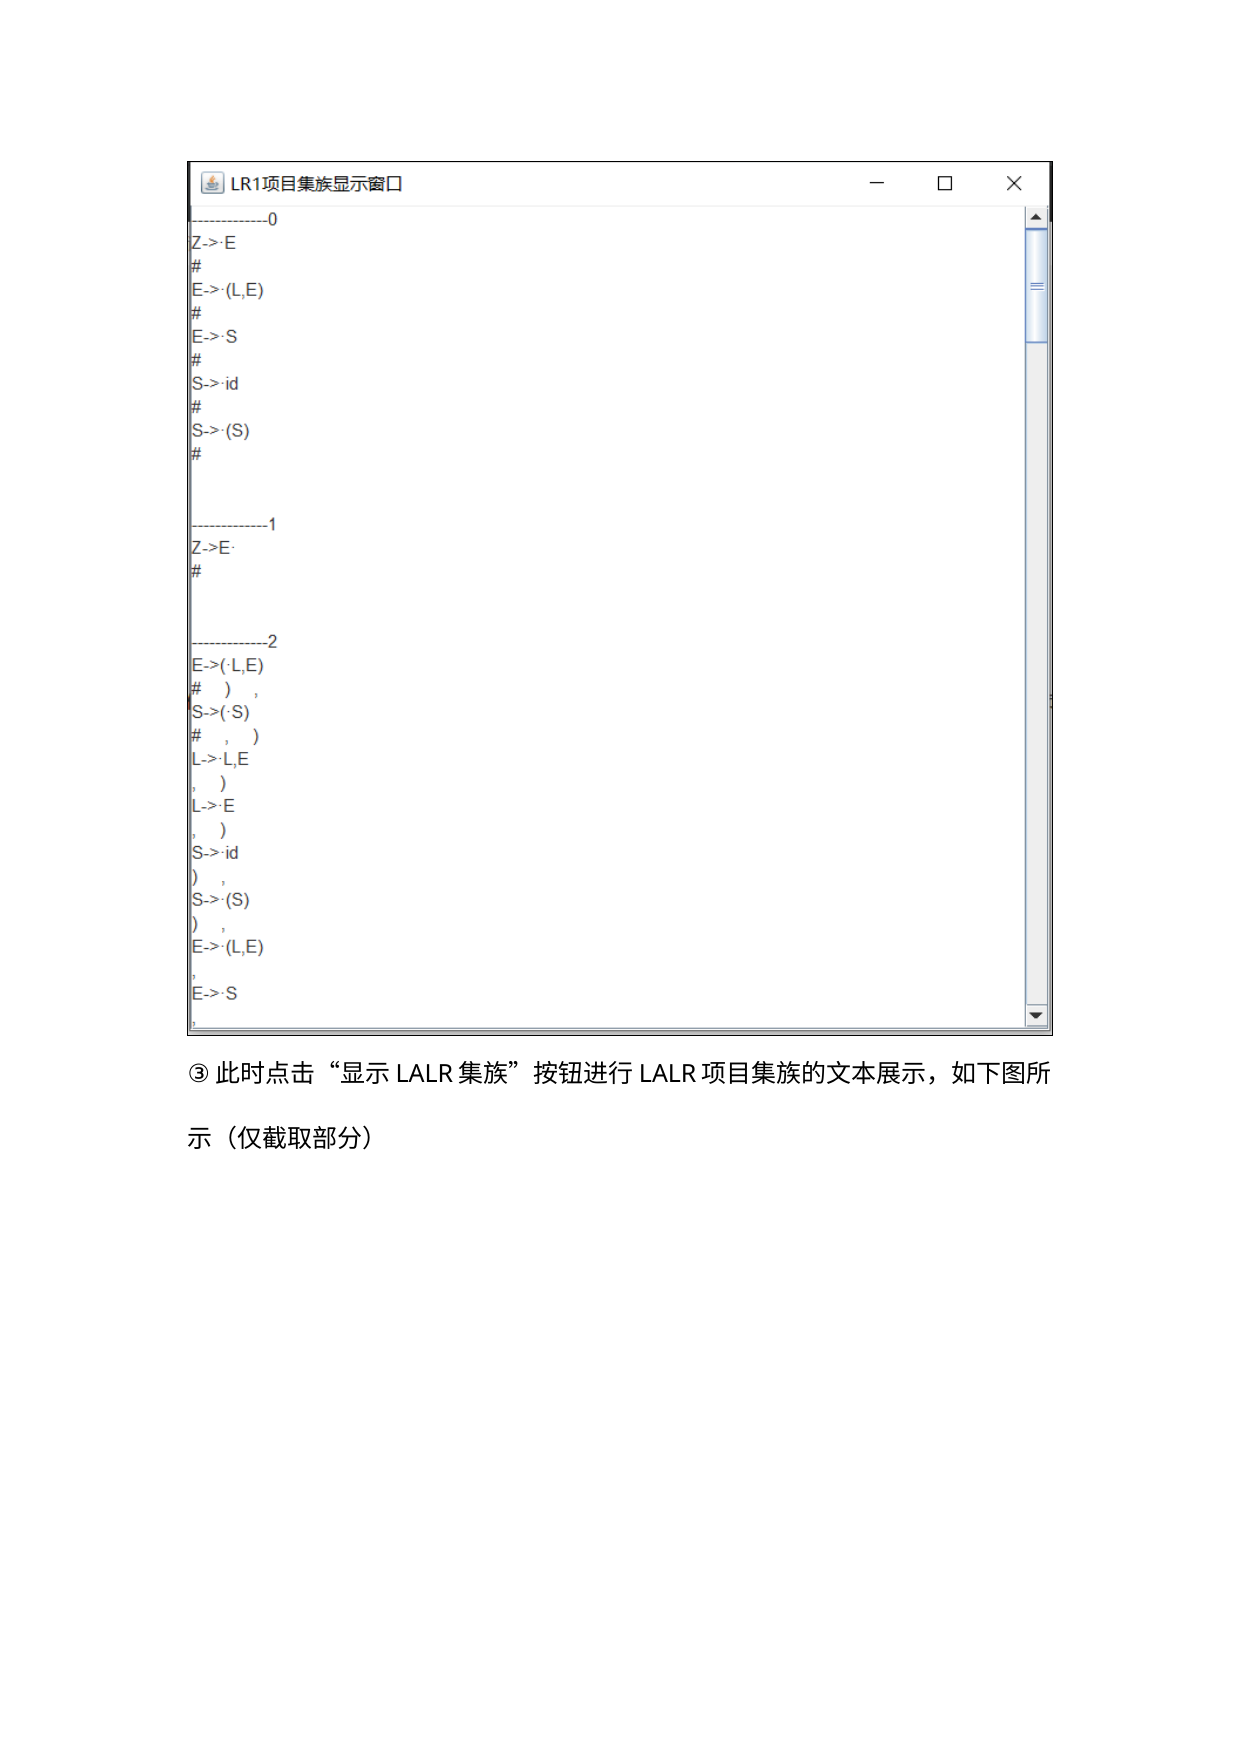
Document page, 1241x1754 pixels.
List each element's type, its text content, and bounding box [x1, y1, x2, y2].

picture [188, 162, 1052, 1035]
text ③此时点击“显示LALR集族”按钮进行LALR项目集族的文本展示，如下图所示（仅截取部分） [187, 1039, 1053, 1169]
